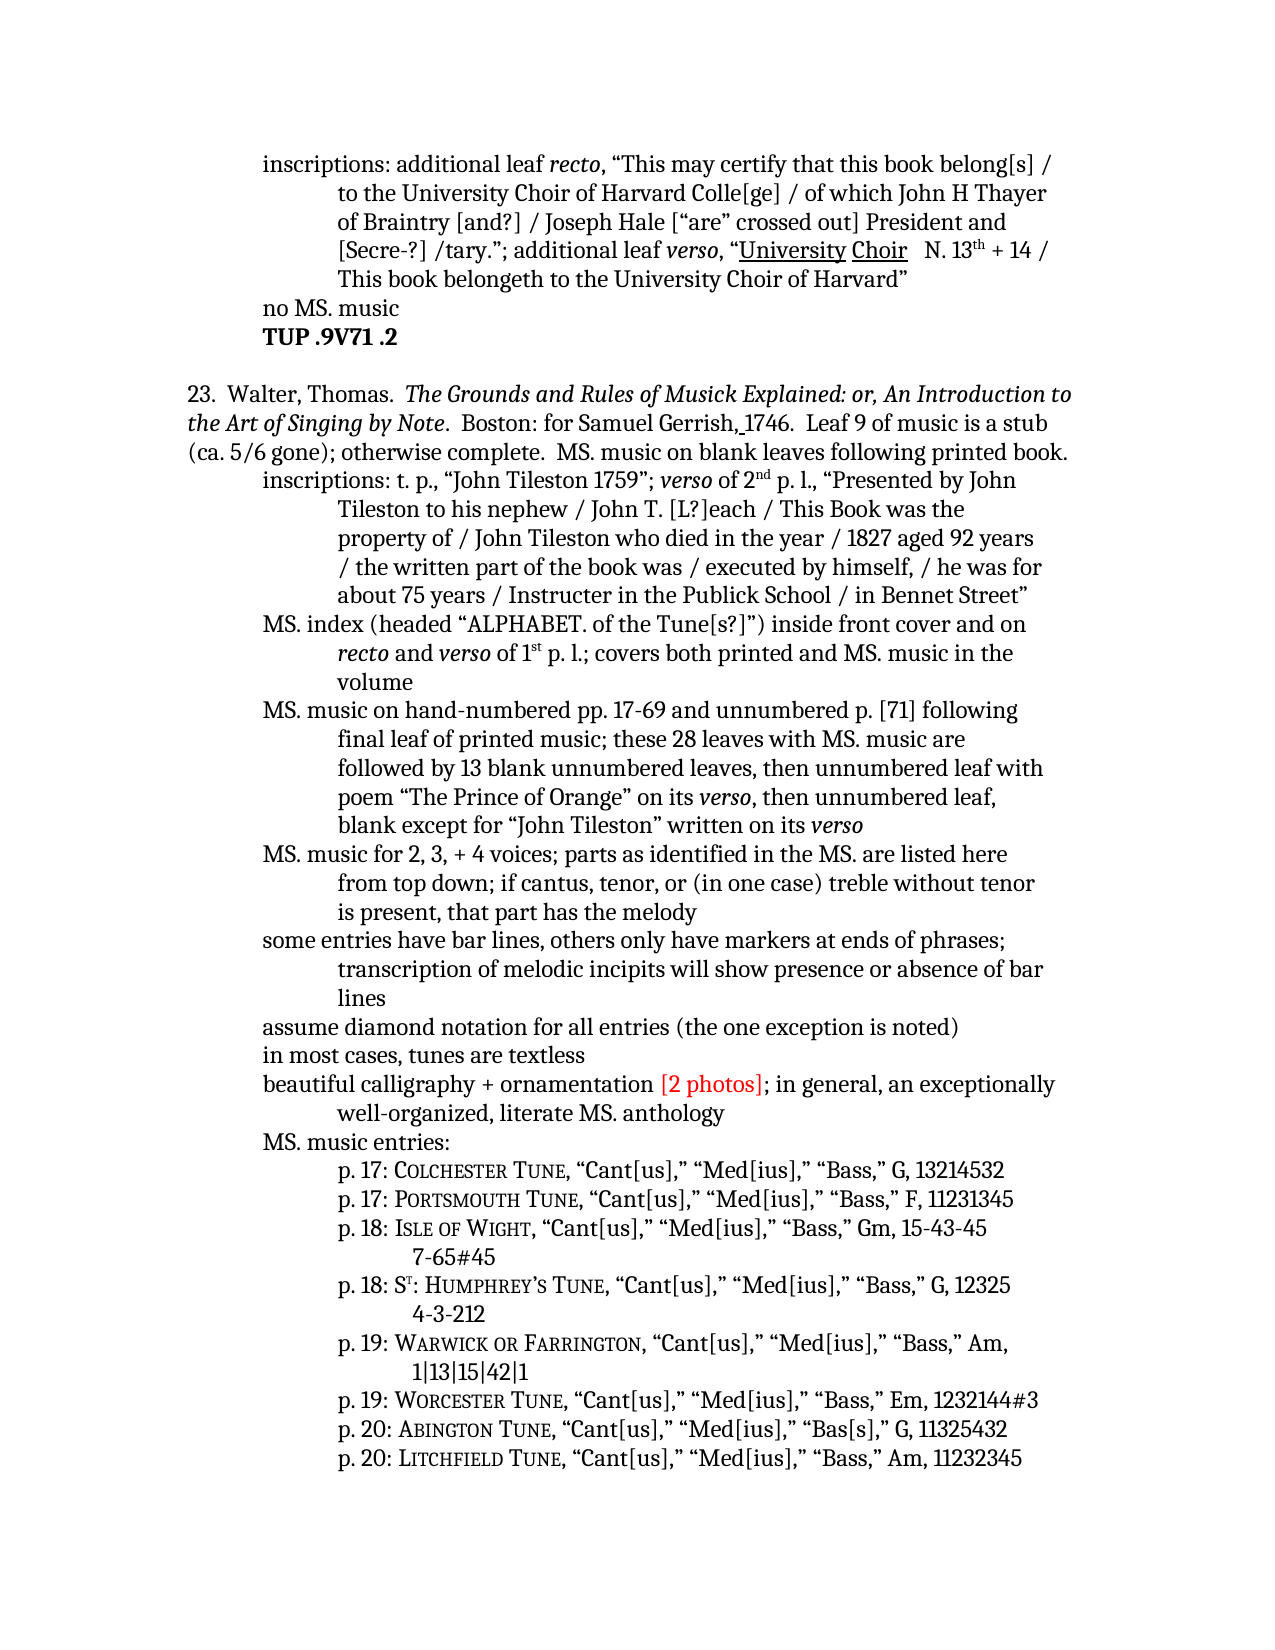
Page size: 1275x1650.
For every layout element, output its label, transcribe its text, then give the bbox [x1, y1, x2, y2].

text MS. index (headed “ALPHABET. of the Tune[s?]”) inside front cover and on [187, 610, 1087, 639]
text MS. music for 2, 3, + 4 voices; parts as identified in the MS. are listed here [187, 840, 1087, 869]
text recto and verso of 1st p. l.; covers both printed and MS. music in the [187, 639, 1087, 667]
text / the written part of the book was / executed by himself, / he was for [187, 552, 1087, 581]
text of Braintry [and?] / Joseph Hale [“are” crossed out] President and [187, 207, 1087, 236]
text to the University Choir of Harvard Colle[ge] / of which John H Thayer [187, 179, 1087, 207]
text about 75 years / Instructer in the Publick School / in Bennet Street” [187, 581, 1087, 610]
text transcription of melodic incipits will show presence or absence of bar [187, 955, 1087, 984]
text 23. Walter, Thomas. The Grounds and Rules of Musick Explained: or, An Introduction to the Art of Singing by Note. Boston: for Samuel Gerrish, 1746. Leaf 9 of music is a stub (ca. 5/6 gone); otherwise complete. MS. music on blank leaves following printed book. [187, 380, 1087, 466]
text TUP .9V71 .2 [187, 322, 1087, 351]
text some entries have bar lines, others only have markers at ends of phrases; [187, 926, 1087, 955]
text lines [187, 984, 1087, 1012]
text assume diamond notation for all entries (the one exception is noted) [187, 1012, 1087, 1041]
text well-organized, literate MS. anthology [187, 1099, 1087, 1127]
text 4-3-212 [187, 1300, 1087, 1329]
text p. 20: Litchfield Tune, “Cant[us],” “Med[ius],” “Bass,” Am, 11232345 [187, 1444, 1087, 1472]
text Tileston to his nephew / John T. [L?]each / This Book was the [187, 495, 1087, 524]
text 1|13|15|42|1 [187, 1357, 1087, 1386]
text final leaf of printed music; these 28 leaves with MS. music are [187, 725, 1087, 754]
text p. 19: Warwick or Farrington, “Cant[us],” “Med[ius],” “Bass,” Am, [187, 1329, 1087, 1357]
text p. 18: St: Humphrey’s Tune, “Cant[us],” “Med[ius],” “Bass,” G, 12325 [187, 1271, 1087, 1300]
text no MS. music [187, 294, 1087, 322]
text [Secre-?] /tary.”; additional leaf verso, “University Choir N. 13th + 14 / [187, 236, 1087, 265]
text from top down; if cantus, tenor, or (in one case) treble without tenor [187, 869, 1087, 897]
text MS. music entries: [187, 1127, 1087, 1156]
text inscriptions: t. p., “John Tileston 1759”; verso of 2nd p. l., “Presented by John [187, 466, 1087, 495]
text p. 17: Portsmouth Tune, “Cant[us],” “Med[ius],” “Bass,” F, 11231345 [187, 1185, 1087, 1214]
text volume [187, 667, 1087, 696]
text poem “The Prince of Orange” on its verso, then unnumbered leaf, [187, 782, 1087, 811]
text blank except for “John Tileston” written on its verso [187, 811, 1087, 840]
text MS. music on hand-numbered pp. 17-69 and unnumbered p. [71] following [187, 696, 1087, 725]
text is present, that part has the melody [187, 897, 1087, 926]
text beautiful calligraphy + ornamentation [2 photos]; in general, an exceptionally [187, 1070, 1087, 1099]
text in most cases, tunes are textless [187, 1041, 1087, 1070]
text p. 19: Worcester Tune, “Cant[us],” “Med[ius],” “Bass,” Em, 1232144#3 [187, 1386, 1087, 1415]
text p. 20: Abington Tune, “Cant[us],” “Med[ius],” “Bas[s],” G, 11325432 [187, 1415, 1087, 1444]
text property of / John Tileston who died in the year / 1827 aged 92 years [187, 524, 1087, 552]
text followed by 13 blank unnumbered leaves, then unnumbered leaf with [187, 754, 1087, 782]
text p. 18: Isle of Wight, “Cant[us],” “Med[ius],” “Bass,” Gm, 15-43-45 7-65#45 [187, 1214, 1087, 1271]
text p. 17: Colchester Tune, “Cant[us],” “Med[ius],” “Bass,” G, 13214532 [187, 1156, 1087, 1185]
text This book belongeth to the University Choir of Harvard” [187, 265, 1087, 294]
text inscriptions: additional leaf recto, “This may certify that this book belong[s] / [187, 150, 1087, 179]
